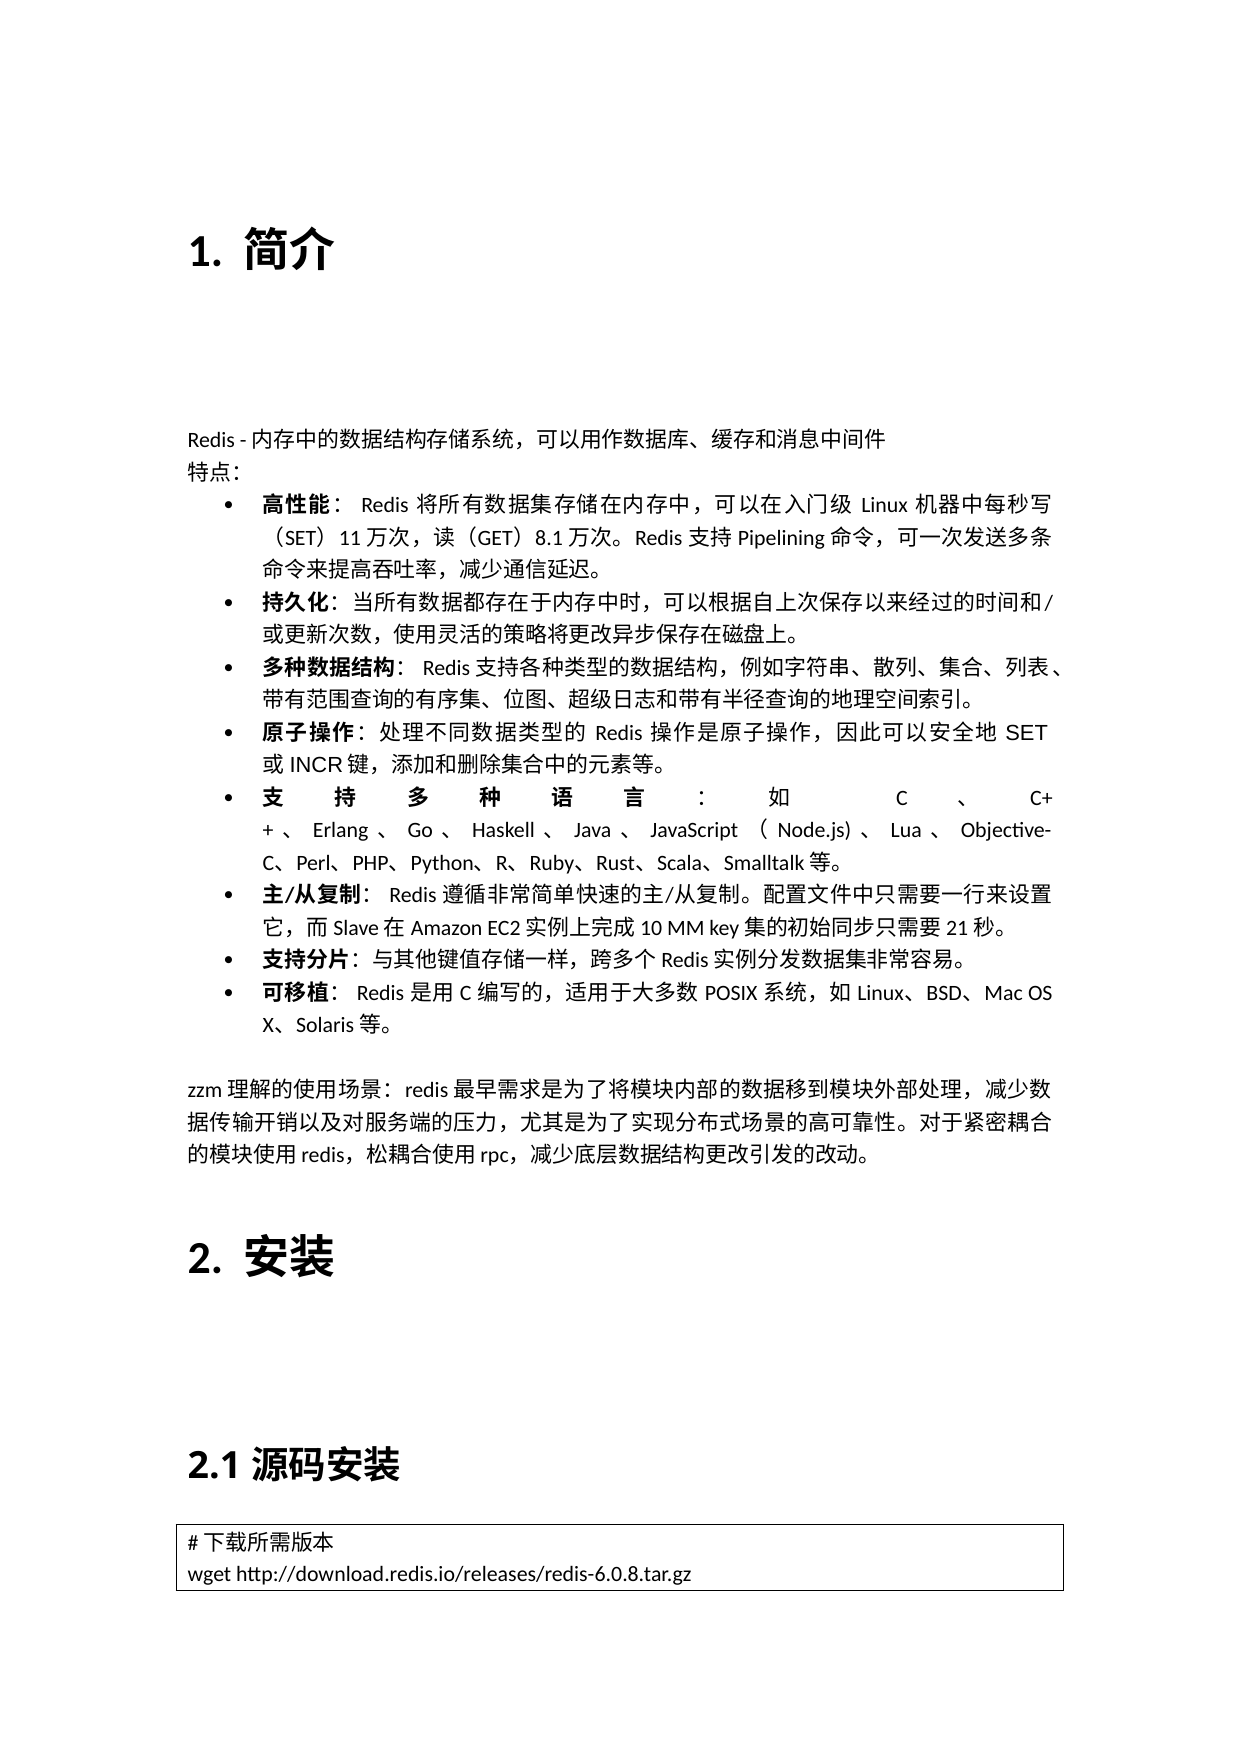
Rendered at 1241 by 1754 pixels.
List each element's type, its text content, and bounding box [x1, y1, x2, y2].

subtitle 简介 [187, 197, 1053, 295]
list Redis - 内存中的数据结构存储系统，可以用作数据库、缓存和消息中间件 [187, 422, 1053, 454]
subtitle 2.1 源码安装 [187, 1430, 1053, 1495]
list zzm理解的使用场景：redis最早需求是为了将模块内部的数据移到模块外部处理，减少数据传输开销以及对服务端的压力，尤其是为了实现分布式场景的高可靠性。对于紧密耦合的模块使用redis，松耦合使用rpc，减少底层数据结构更改引发的改动。 [187, 1072, 1053, 1169]
list 可移植： Redis 是用 C 编写的，适用于大多数 POSIX 系统，如 Linux、BSD、Mac OS X、Solaris 等。 [225, 974, 1053, 1039]
list 多种数据结构： Redis 支持各种类型的数据结构，例如字符串、散列、集合、列表、带有范围查询的有序集、位图、超级日志和带有半径查询的地理空间索引。 [225, 649, 1053, 714]
list 高性能： Redis 将所有数据集存储在内存中，可以在入门级 Linux 机器中每秒写（SET）11 万次，读（GET）8.1 万次。Redis 支持 Pipelining 命令，可一次发送多条命令来提高吞吐率，减少通信延迟。 [225, 487, 1053, 584]
list 持久化：当所有数据都存在于内存中时，可以根据自上次保存以来经过的时间和/或更新次数，使用灵活的策略将更改异步保存在磁盘上。 [225, 584, 1053, 649]
list 特点： [187, 454, 1053, 487]
list 原子操作：处理不同数据类型的 Redis 操作是原子操作，因此可以安全地 SET 或 INCR 键，添加和删除集合中的元素等。 [225, 714, 1053, 779]
list 支持多种语言：如 C、C++、Erlang、Go、Haskell、Java、JavaScript（Node.js)、Lua、Objective-C、Perl、PHP、Python、R、Ruby、Rust、Scala、Smalltalk 等。 [225, 779, 1053, 877]
subtitle 安装 [187, 1205, 1053, 1302]
list 支持分片：与其他键值存储一样，跨多个 Redis 实例分发数据集非常容易。 [225, 942, 1053, 974]
list 主/从复制： Redis 遵循非常简单快速的主/从复制。配置文件中只需要一行来设置它，而 Slave 在 Amazon EC2 实例上完成 10 MM key 集的初始同步只需要 21 秒。 [225, 877, 1053, 942]
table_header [177, 1525, 1063, 1590]
